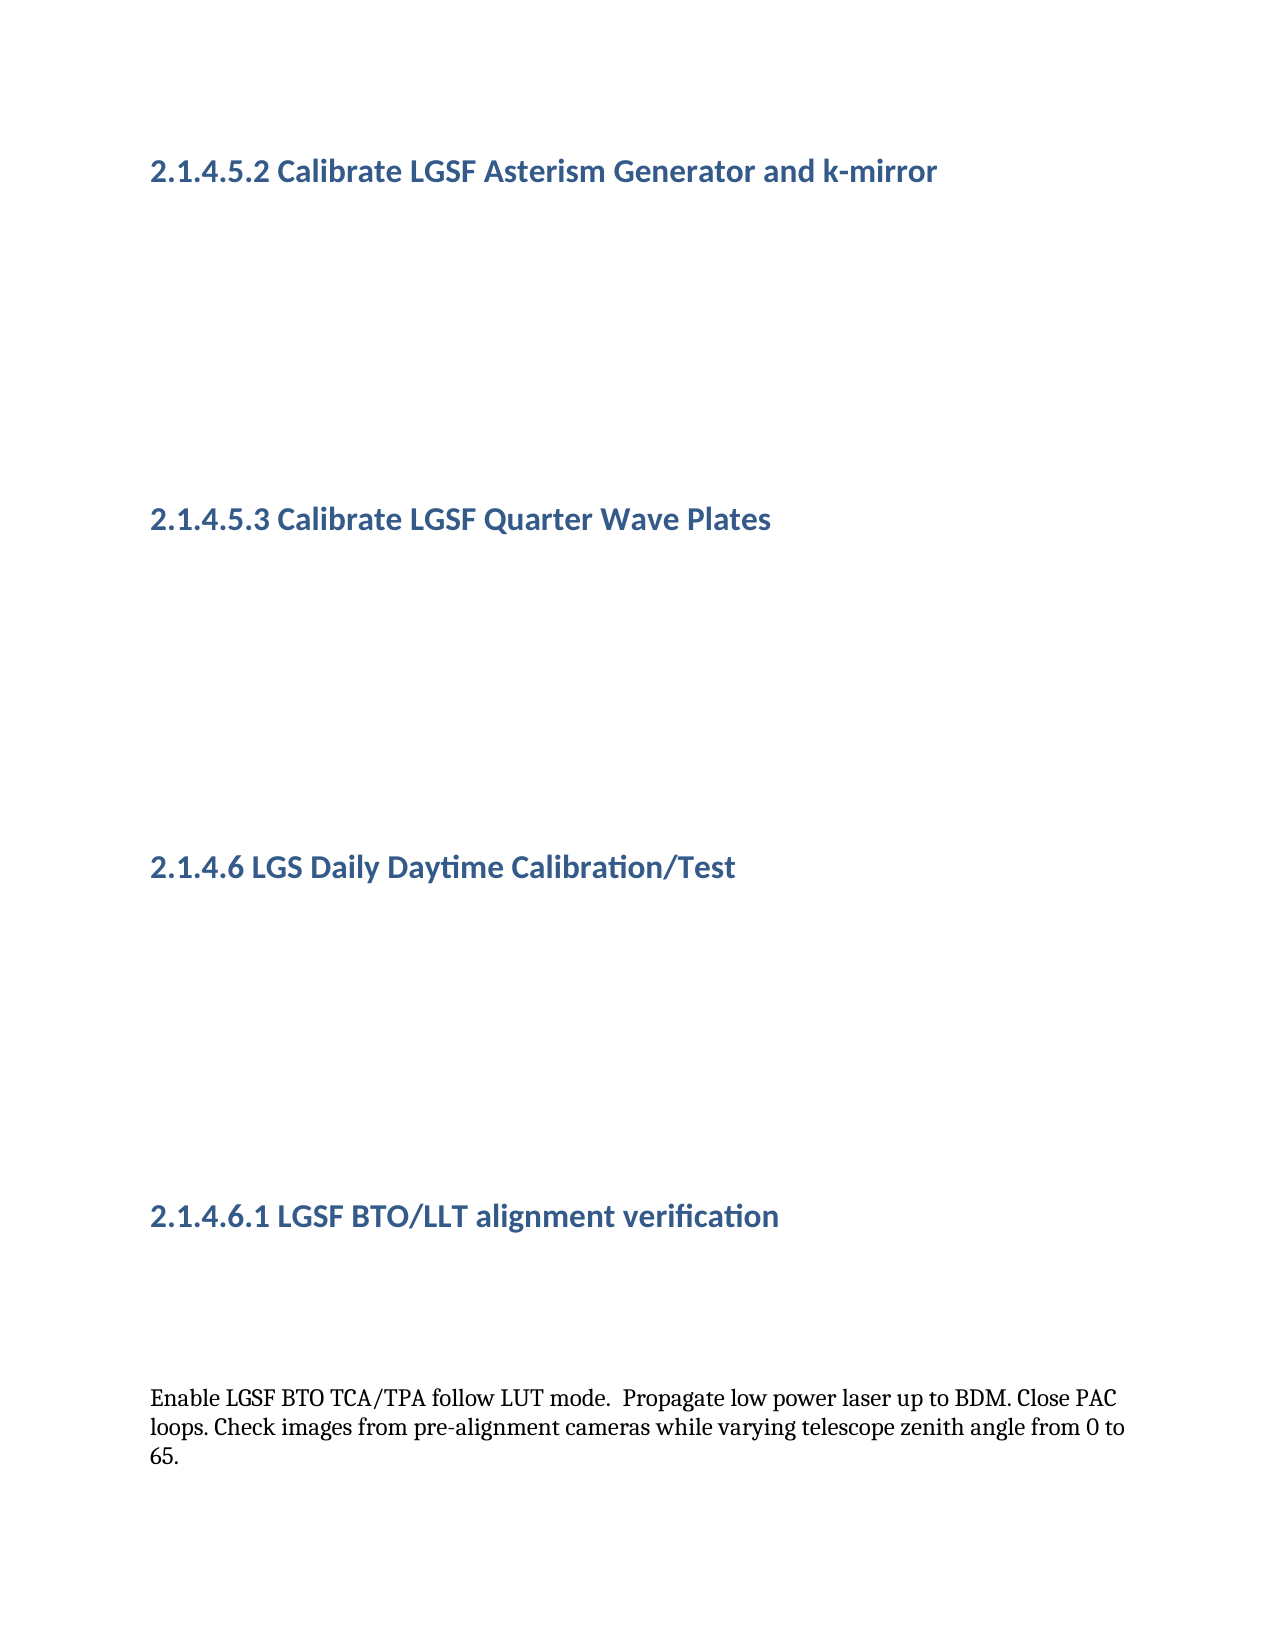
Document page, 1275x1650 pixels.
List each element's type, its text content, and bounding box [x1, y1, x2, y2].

subtitle 2.1.4.6.1 LGSF BTO/LLT alignment verification [150, 1195, 1125, 1235]
subtitle 2.1.4.5.3 Calibrate LGSF Quarter Wave Plates [150, 498, 1125, 539]
subtitle 2.1.4.5.2 Calibrate LGSF Asterism Generator and k-mirror [150, 150, 1125, 191]
subtitle 2.1.4.6 LGS Daily Daytime Calibration/Test [150, 846, 1125, 887]
text Enable LGSF BTO TCA/TPA follow LUT mode. Propagate low power laser up to BDM. Close PAC loops. Check images from pre-alignment cameras while varying telescope zenith angle from 0 to 65. [150, 1384, 1125, 1470]
